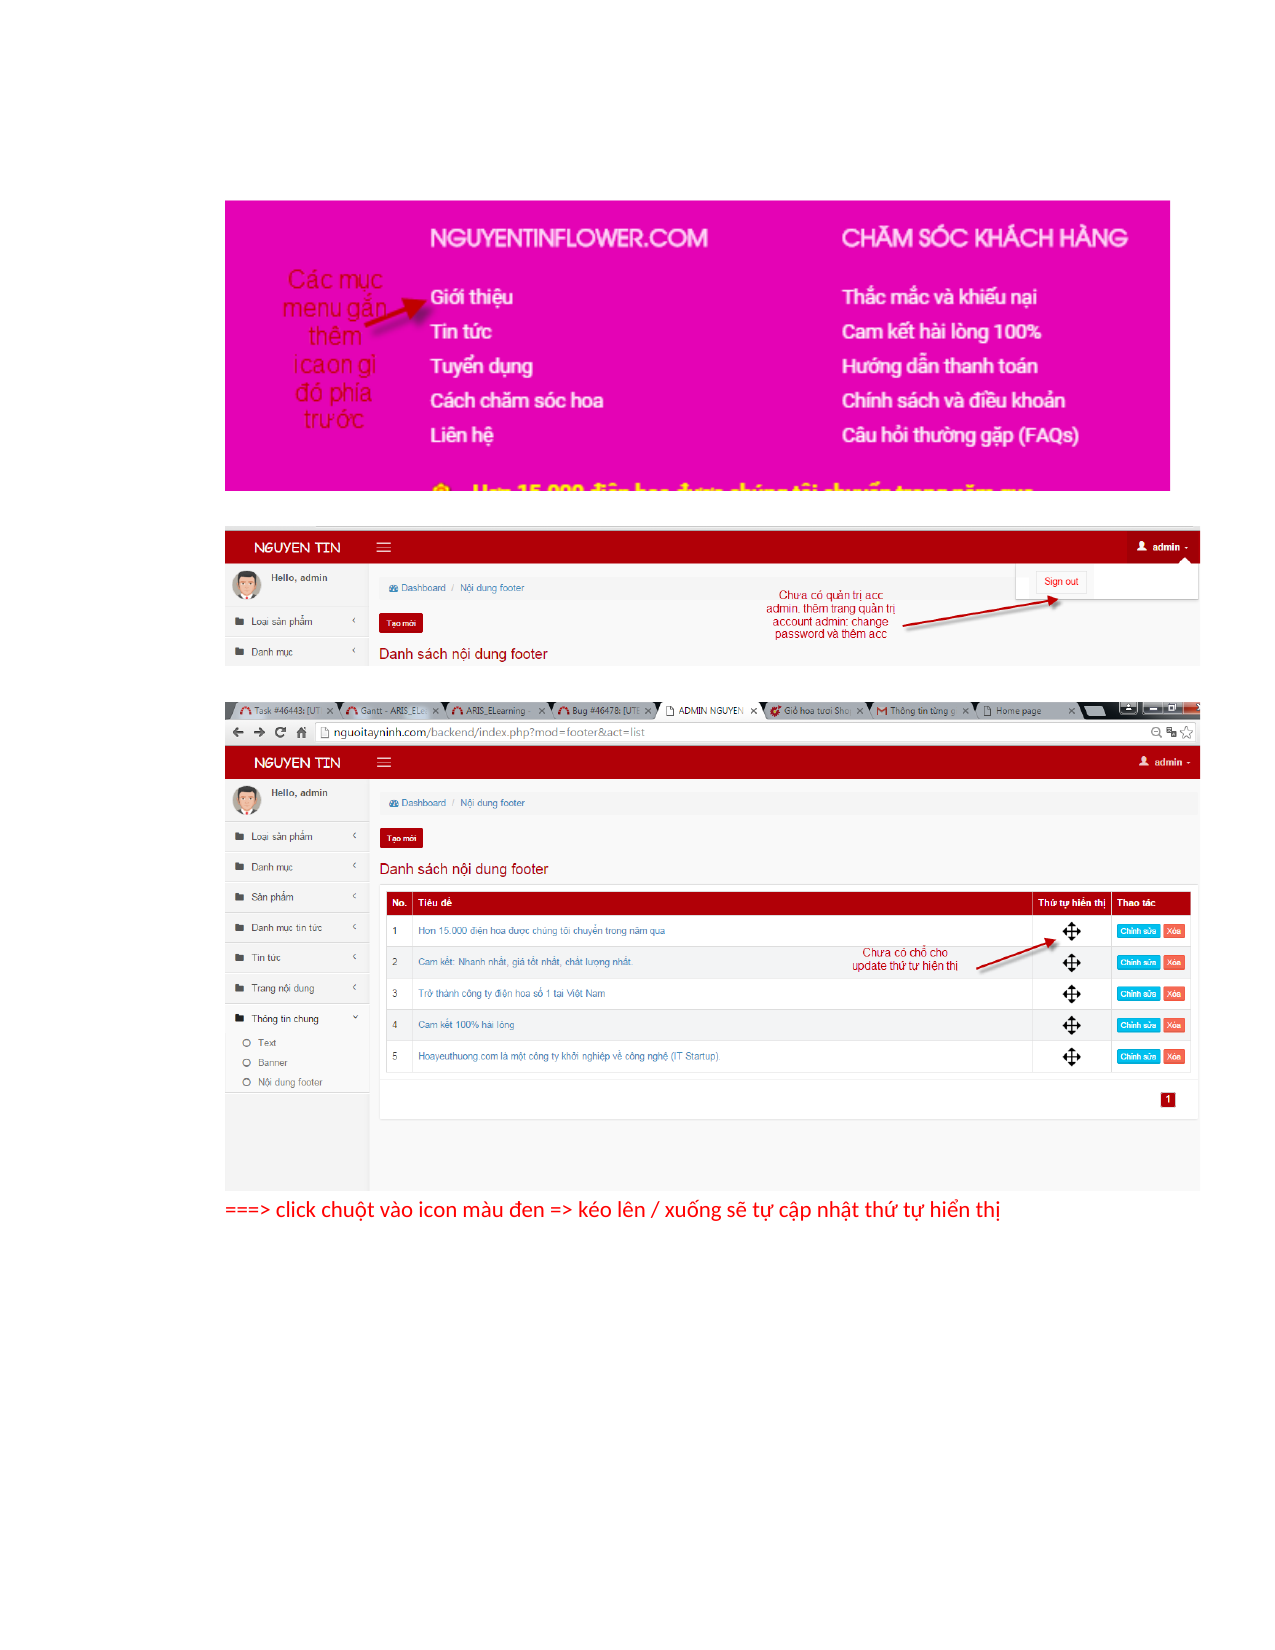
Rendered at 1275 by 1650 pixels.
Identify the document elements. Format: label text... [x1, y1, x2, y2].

picture [225, 150, 1171, 491]
picture [225, 702, 1200, 1191]
picture [225, 526, 1200, 666]
list ===> click chuột vào icon màu đen => kéo lên / xuống sẽ tự cập nhật thứ tự hiển thị [225, 1195, 1125, 1223]
